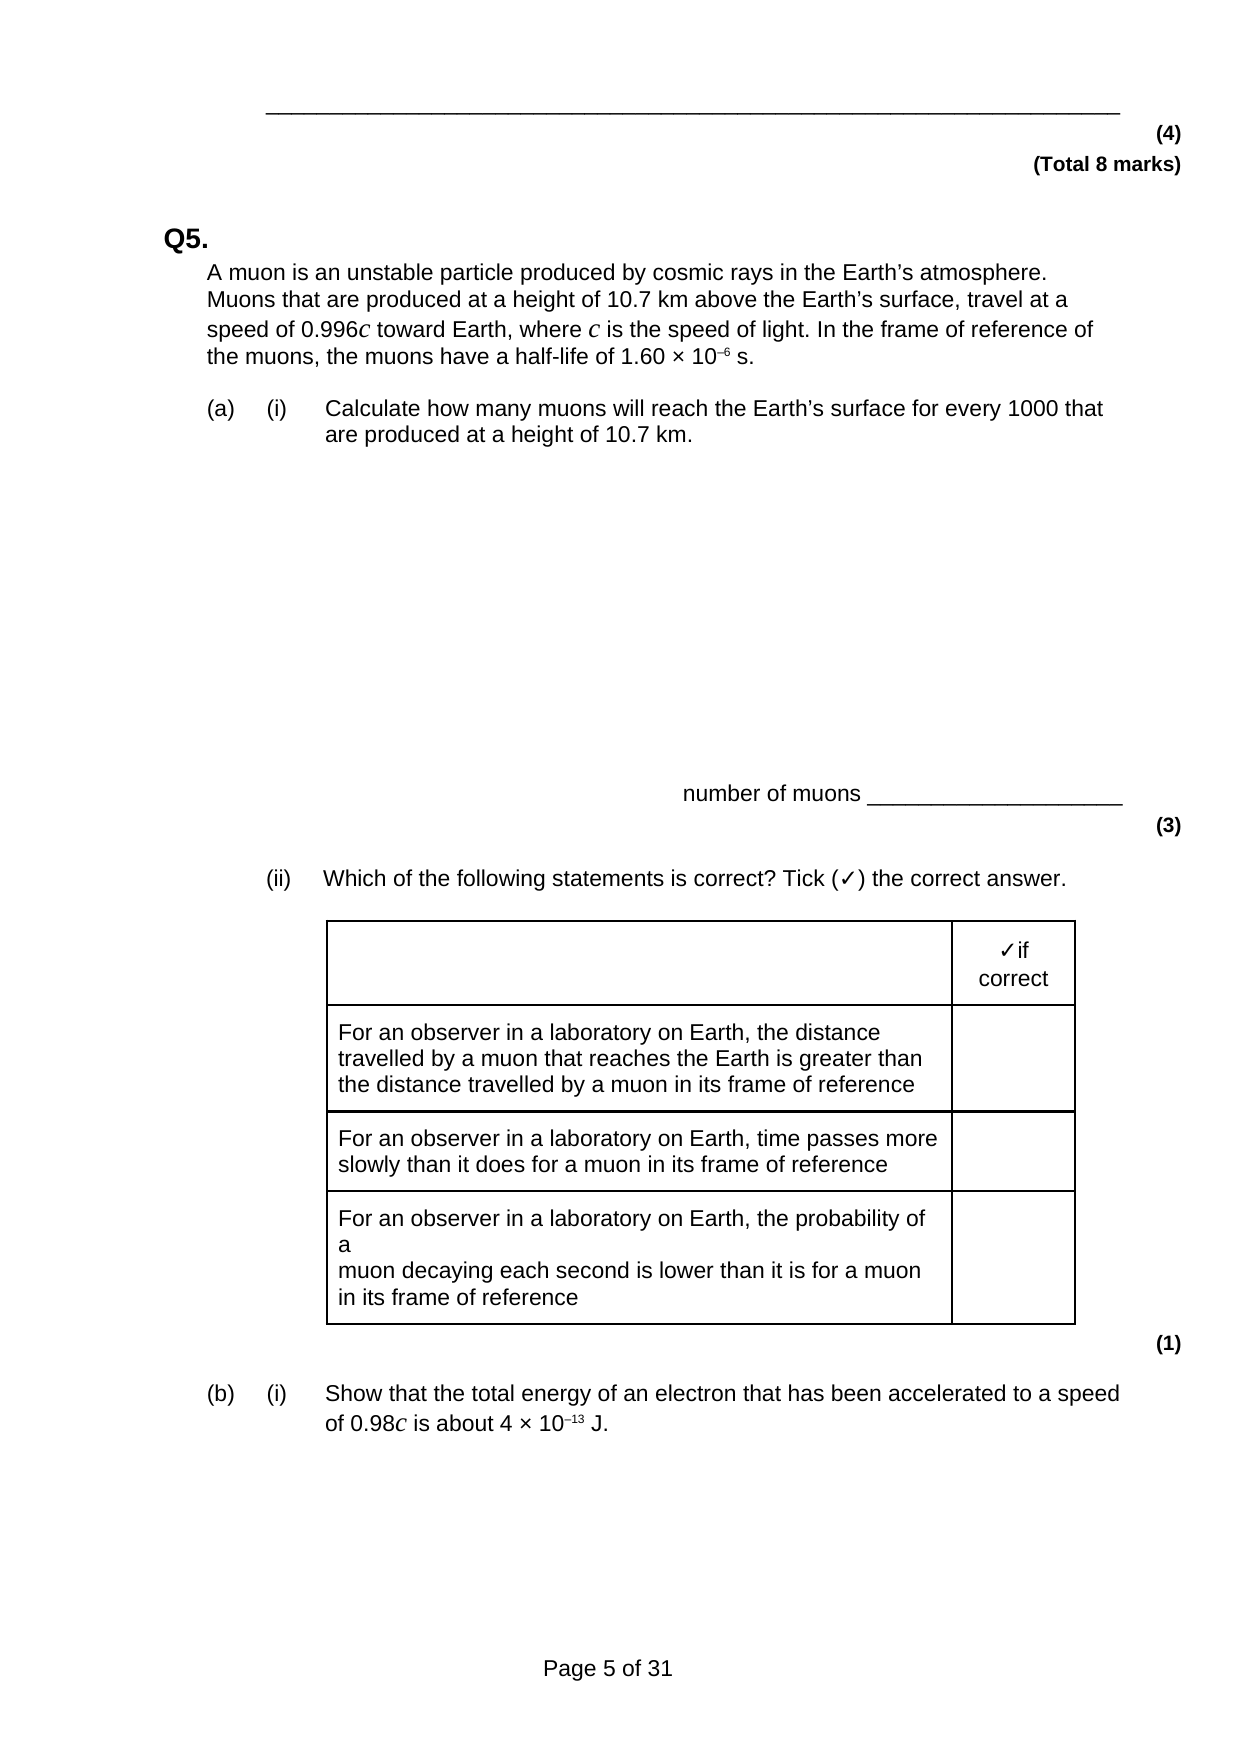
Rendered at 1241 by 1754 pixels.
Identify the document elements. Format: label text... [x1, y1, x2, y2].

table_cell [953, 1113, 1074, 1190]
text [266, 88, 1122, 115]
table_cell For an observer in a laboratory on Earth, the probability of a muon decaying each second is lower than it is for a muon in its frame of reference [328, 1192, 951, 1323]
text (b) (i) Show that the total energy of an electron that has been accelerated to a speed of 0.98c is about 4 × 10–13 J. [207, 1380, 1122, 1437]
text number of muons ____________________ [148, 780, 1122, 807]
text (1) [148, 1331, 1181, 1355]
table_cell For an observer in a laboratory on Earth, time passes more slowly than it does for a muon in its frame of reference [328, 1113, 951, 1190]
text (4) [148, 121, 1181, 145]
text A muon is an unstable particle produced by cosmic rays in the Earth’s atmosphere. Muons that are produced at a height of 10.7 km above the Earth’s surface, travel at a speed of 0.996c toward Earth, where c is the speed of light. In the frame of reference of the muons, the muons have a half-life of 1.60 × 10–6 s. [207, 259, 1122, 369]
table_header [328, 922, 951, 1004]
table_cell [953, 1192, 1074, 1323]
text (a) (i) Calculate how many muons will reach the Earth’s surface for every 1000 that are produced at a height of 10.7 km. [207, 394, 1122, 447]
text (3) [148, 813, 1181, 837]
table_header ✓if correct [953, 922, 1074, 1004]
text (Total 8 marks) [148, 151, 1181, 175]
table_cell [953, 1006, 1074, 1110]
text (ii) Which of the following statements is correct? Tick (✓) the correct answer. [266, 862, 1122, 893]
text Q5. [163, 222, 1176, 254]
table_cell For an observer in a laboratory on Earth, the distance travelled by a muon that reaches the Earth is greater than the distance travelled by a muon in its frame of reference [328, 1006, 951, 1110]
